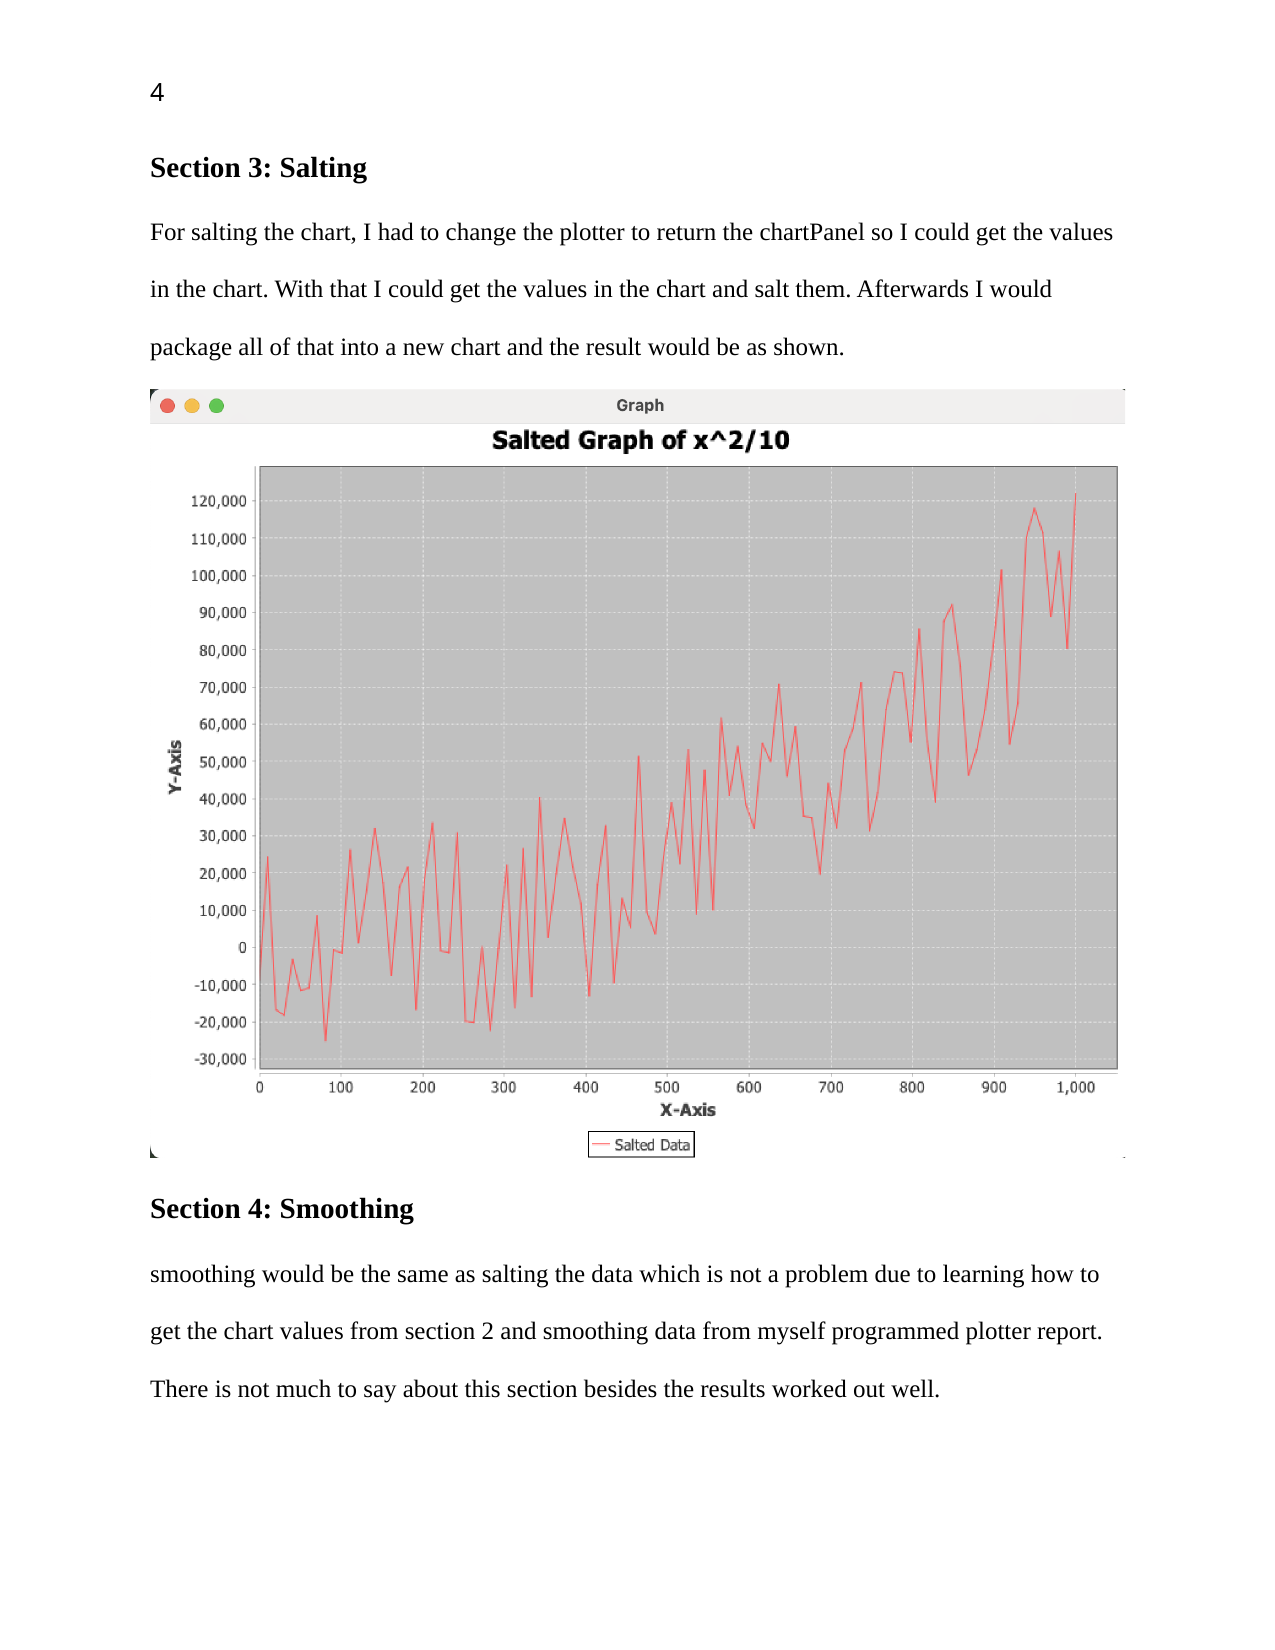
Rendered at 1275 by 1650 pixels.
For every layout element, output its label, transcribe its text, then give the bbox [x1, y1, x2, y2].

text smoothing would be the same as salting the data which is not a problem due to learning how to get the chart values from section 2 and smoothing data from myself programmed plotter report. There is not much to say about this section besides the results worked out well. [150, 1259, 1125, 1402]
text Section 3: Salting [150, 150, 1125, 183]
text Section 4: Smoothing [150, 1192, 1125, 1225]
text For salting the chart, I had to change the plotter to return the chartPanel so I could get the values in the chart. With that I could get the values in the chart and salt them. Afterwards I would package all of that into a new chart and the result would be as shown. [150, 217, 1125, 361]
picture [150, 389, 1125, 1158]
